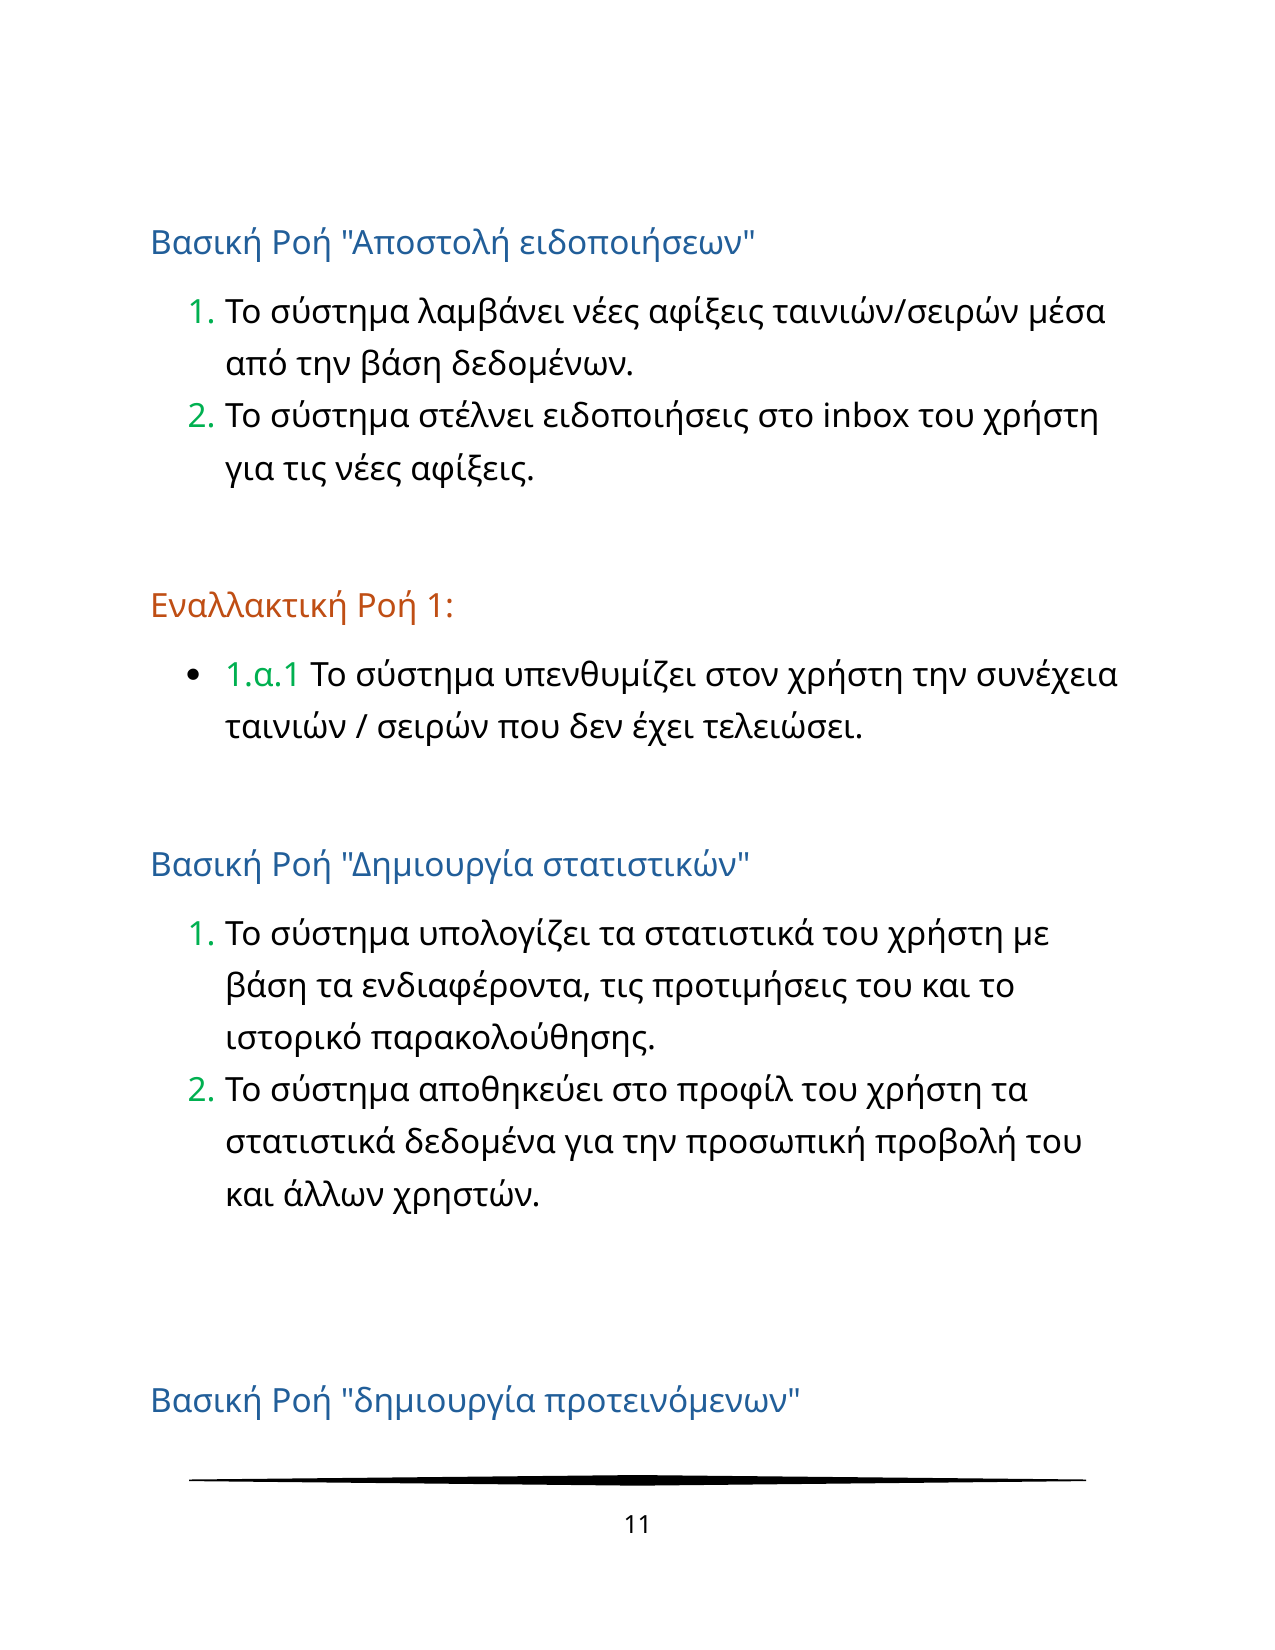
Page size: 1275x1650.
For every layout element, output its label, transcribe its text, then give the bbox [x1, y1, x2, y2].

list Το σύστημα λαμβάνει νέες αφίξεις ταινιών/σειρών μέσα από την βάση δεδομένων. [187, 288, 1125, 385]
text Βασική Ροή "Δημιουργία στατιστικών" [150, 841, 1125, 886]
list Το σύστημα στέλνει ειδοποιήσεις στο inbox του χρήστη για τις νέες αφίξεις. [187, 392, 1125, 490]
text Εναλλακτική Ροή 1: [150, 582, 1125, 627]
text Βασική Ροή "Αποστολή ειδοποιήσεων" [150, 219, 1125, 264]
list Το σύστημα υπολογίζει τα στατιστικά του χρήστη με βάση τα ενδιαφέροντα, τις προτιμήσεις του και το ιστορικό παρακολούθησης. [187, 909, 1125, 1059]
text Βασική Ροή "δημιουργία προτεινόμενων" [150, 1377, 1125, 1422]
list 1.α.1 Το σύστημα υπενθυμίζει στον χρήστη την συνέχεια ταινιών / σειρών που δεν έχει τελειώσει. [187, 651, 1125, 748]
list Το σύστημα αποθηκεύει στο προφίλ του χρήστη τα στατιστικά δεδομένα για την προσωπική προβολή του και άλλων χρηστών. [187, 1066, 1125, 1216]
